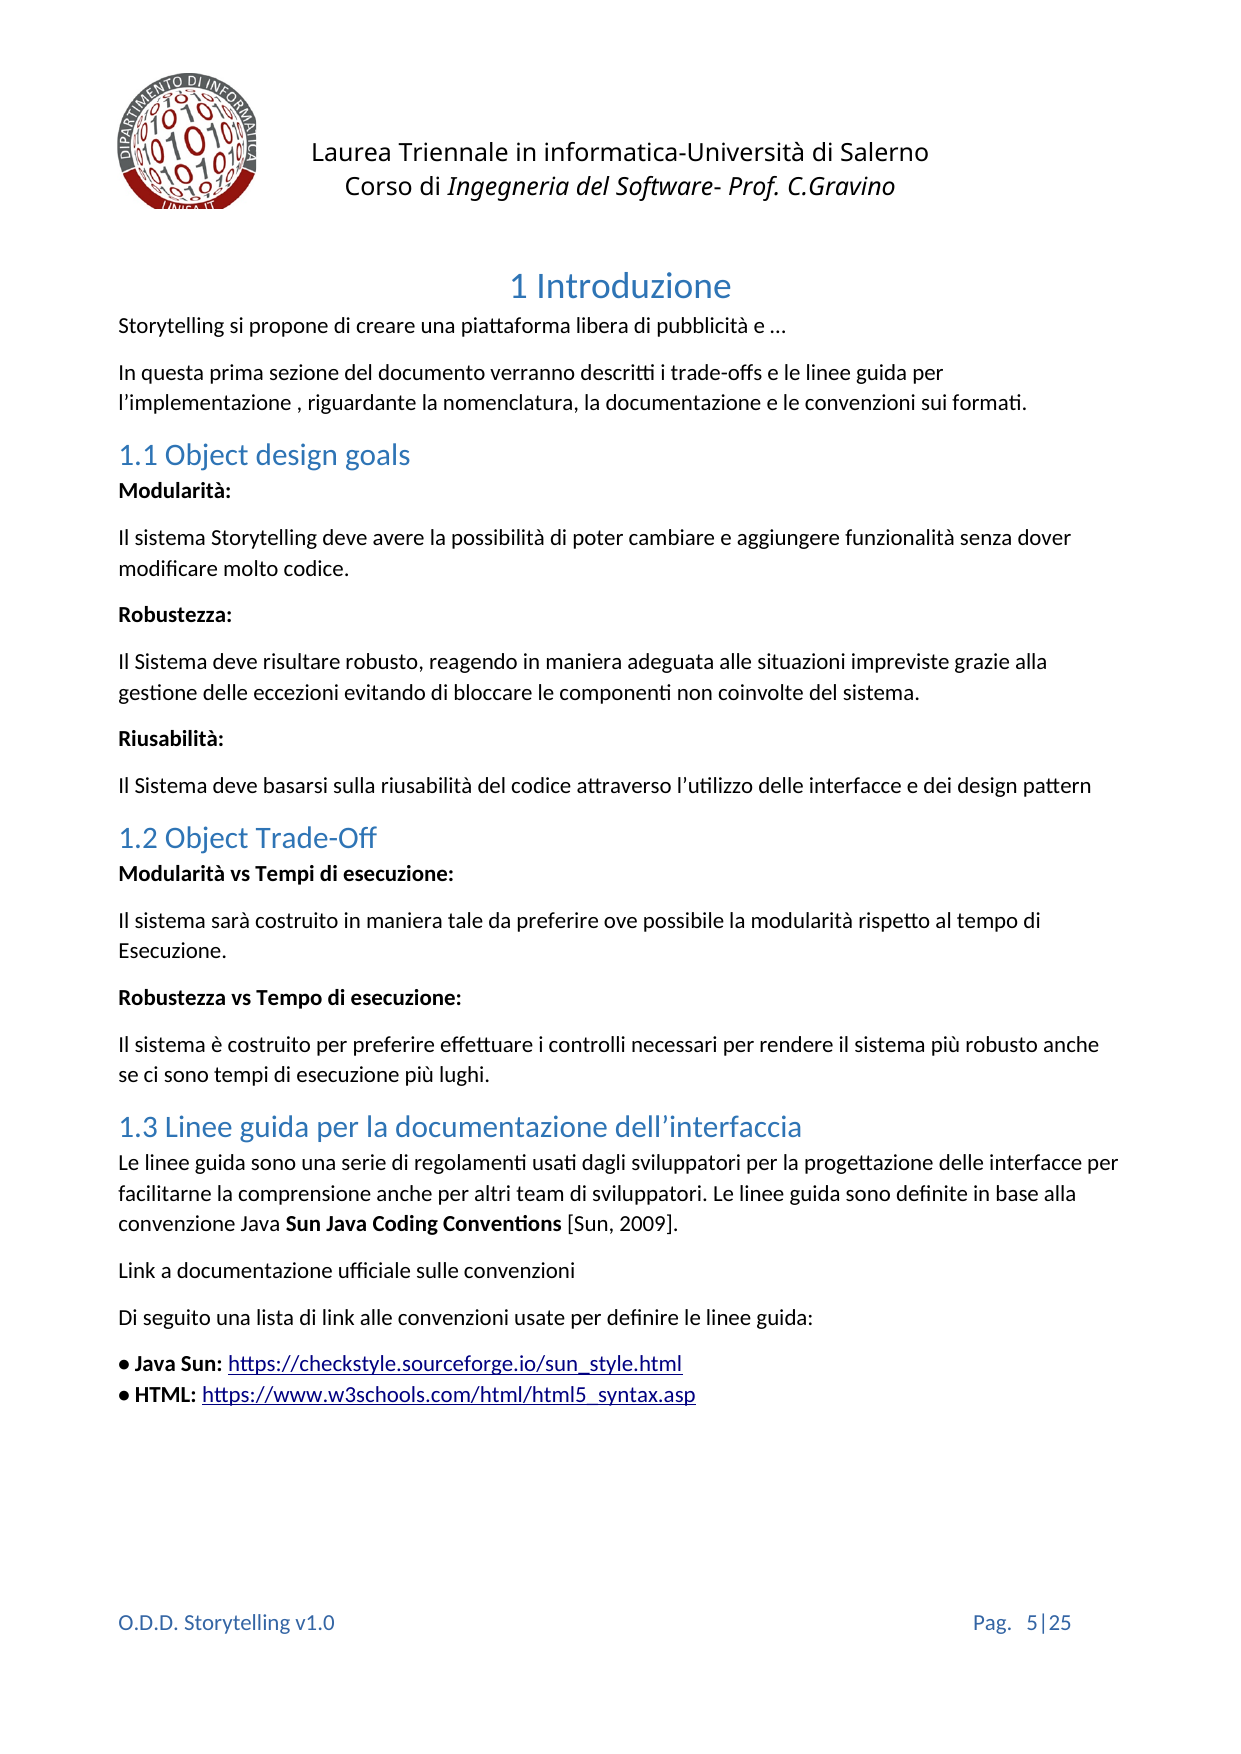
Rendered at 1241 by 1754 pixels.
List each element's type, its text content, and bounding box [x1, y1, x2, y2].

text Riusabilità: [118, 724, 1122, 752]
text Le linee guida sono una serie di regolamenti usati dagli sviluppatori per la progettazione delle interfacce per facilitarne la comprensione anche per altri team di sviluppatori. Le linee guida sono definite in base alla convenzione Java Sun Java Coding Conventions [Sun, 2009]. [118, 1148, 1122, 1237]
text Il sistema sarà costruito in maniera tale da preferire ove possibile la modularità rispetto al tempo di Esecuzione. [118, 906, 1122, 964]
text Modularità vs Tempi di esecuzione: [118, 859, 1122, 887]
text Storytelling si propone di creare una piattaforma libera di pubblicità e … [118, 311, 1122, 339]
subtitle 1 Introduzione [118, 262, 1122, 308]
text In questa prima sezione del documento verranno descritti i trade-offs e le linee guida per l’implementazione , riguardante la nomenclatura, la documentazione e le convenzioni sui formati. [118, 358, 1122, 417]
text Il Sistema deve basarsi sulla riusabilità del codice attraverso l’utilizzo delle interfacce e dei design pattern [118, 771, 1122, 799]
subtitle 1.3 Linee guida per la documentazione dell’interfaccia [118, 1107, 1122, 1145]
text Link a documentazione ufficiale sulle convenzioni [118, 1256, 1122, 1284]
text Di seguito una lista di link alle convenzioni usate per definire le linee guida: [118, 1303, 1122, 1331]
text Robustezza: [118, 601, 1122, 628]
text • Java Sun: https://checkstyle.sourceforge.io/sun_style.html • HTML: https://www.w3schools.com/html/html5_syntax.asp [118, 1349, 1122, 1408]
text Il sistema è costruito per preferire effettuare i controlli necessari per rendere il sistema più robusto anche se ci sono tempi di esecuzione più lughi. [118, 1030, 1122, 1088]
text Robustezza vs Tempo di esecuzione: [118, 983, 1122, 1011]
text Modularità: [118, 477, 1122, 504]
subtitle 1.1 Object design goals [118, 435, 1122, 473]
subtitle 1.2 Object Trade-Off [118, 818, 1122, 856]
picture [117, 73, 256, 207]
text Il Sistema deve risultare robusto, reagendo in maniera adeguata alle situazioni impreviste grazie alla gestione delle eccezioni evitando di bloccare le componenti non coinvolte del sistema. [118, 647, 1122, 706]
text Il sistema Storytelling deve avere la possibilità di poter cambiare e aggiungere funzionalità senza dover modificare molto codice. [118, 523, 1122, 582]
